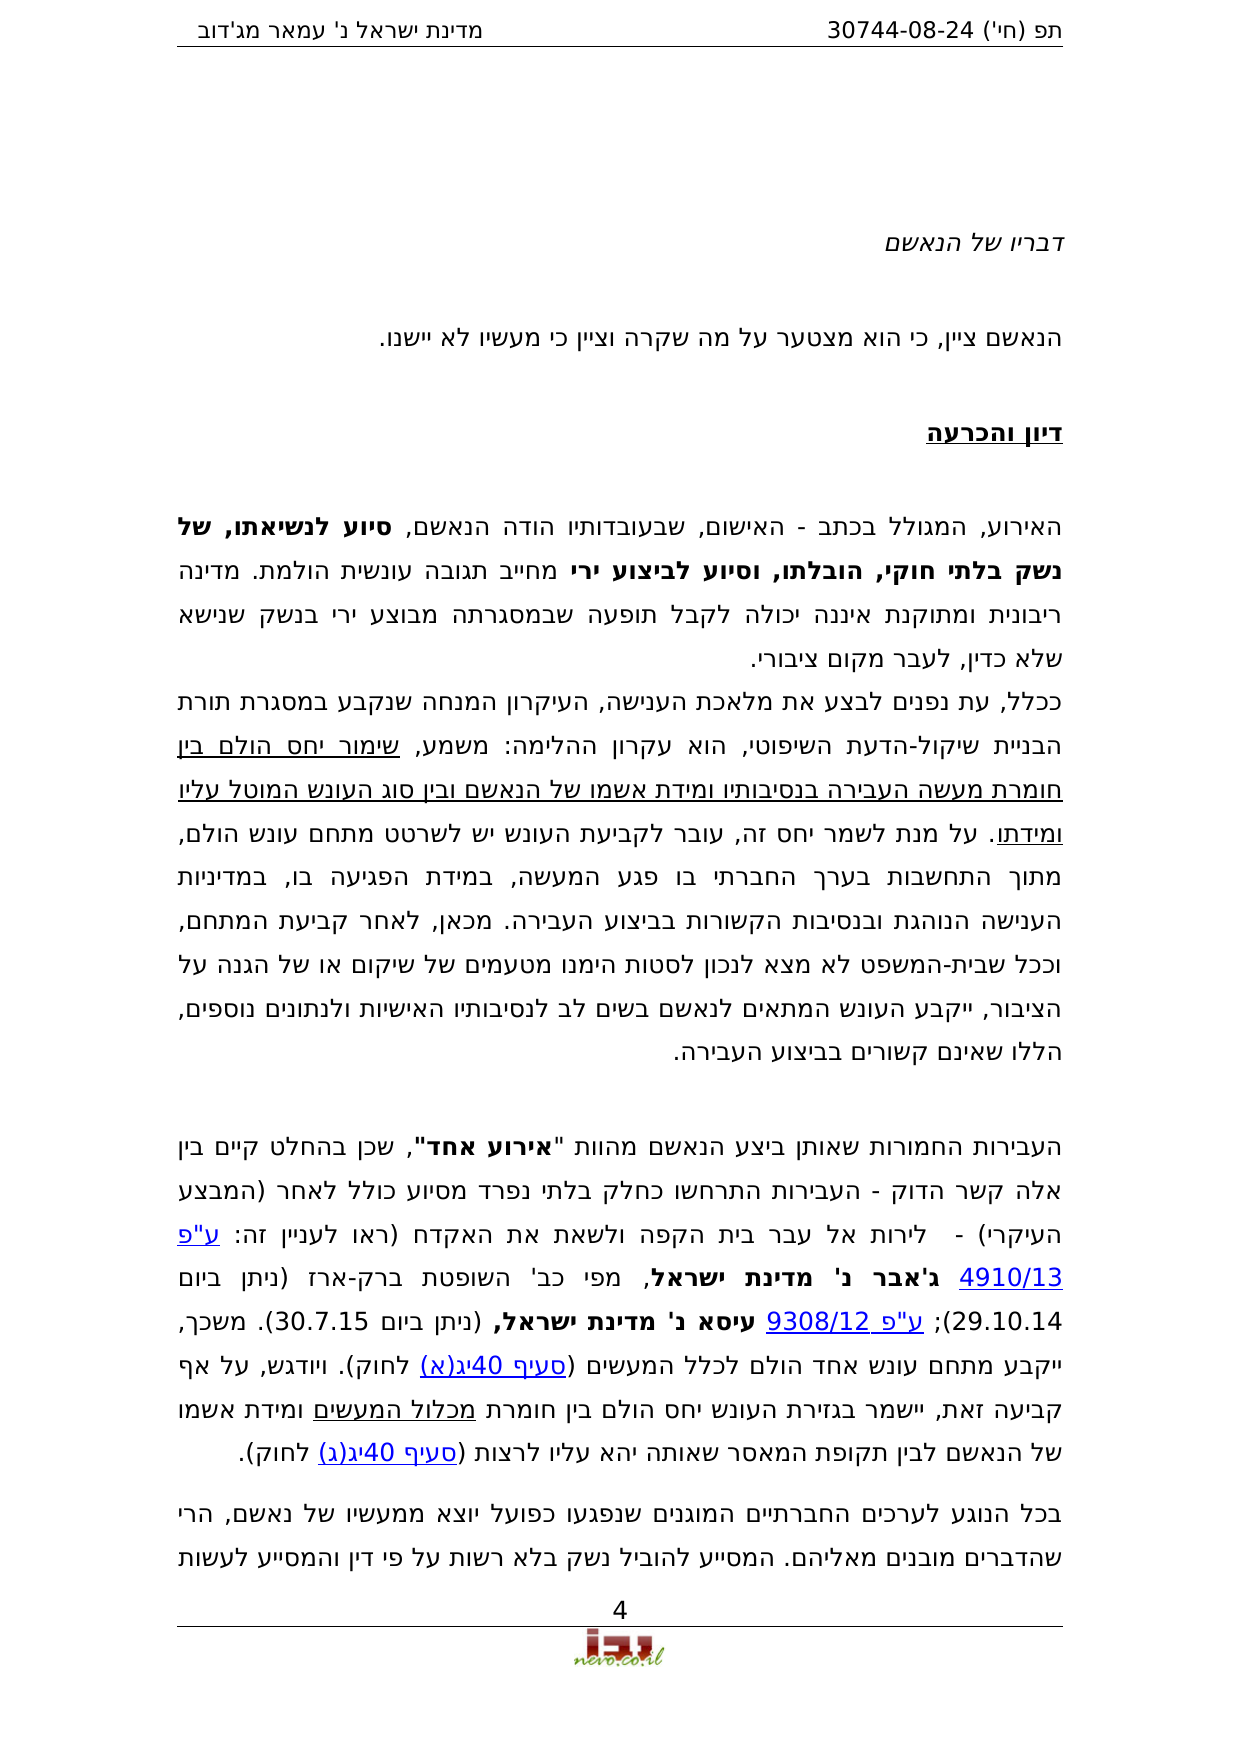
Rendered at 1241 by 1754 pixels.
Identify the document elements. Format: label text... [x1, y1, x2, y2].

text דיון והכרעה [177, 418, 1063, 447]
text האירוע, המגולל בכתב - האישום, שבעובדותיו הודה הנאשם, סיוע לנשיאתו, של נשק בלתי חוקי, הובלתו, וסיוע לביצוע ירי מחייב תגובה עונשית הולמת. מדינה ריבונית ומתוקנת איננה יכולה לקבל תופעה שבמסגרתה מבוצע ירי בנשק שנישא שלא כדין, לעבר מקום ציבורי. [177, 513, 1063, 673]
text הנאשם ציין, כי הוא מצטער על מה שקרה וציין כי מעשיו לא יישנו. [177, 323, 1063, 352]
text ככלל, עת נפנים לבצע את מלאכת הענישה, העיקרון המנחה שנקבע במסגרת תורת הבניית שיקול-הדעת השיפוטי, הוא עקרון ההלימה: משמע, שימור יחס הולם בין חומרת מעשה העבירה בנסיבותיו ומידת אשמו של הנאשם ובין סוג העונש המוטל עליו ומידתו. על מנת לשמר יחס זה, עובר לקביעת העונש יש לשרטט מתחם עונש הולם, מתוך התחשבות בערך החברתי בו פגע המעשה, במידת הפגיעה בו, במדיניות הענישה הנוהגת ובנסיבות הקשורות בביצוע העבירה. מכאן, לאחר קביעת המתחם, וככל שבית-המשפט לא מצא לנכון לסטות הימנו מטעמים של שיקום או של הגנה על הציבור, ייקבע העונש המתאים לנאשם בשים לב לנסיבותיו האישיות ולנתונים נוספים, הללו שאינם קשורים בביצוע העבירה. [177, 688, 1063, 1067]
text העבירות החמורות שאותן ביצע הנאשם מהוות "אירוע אחד", שכן בהחלט קיים בין אלה קשר הדוק - העבירות התרחשו כחלק בלתי נפרד מסיוע כולל לאחר (המבצע העיקרי) - לירות אל עבר בית הקפה ולשאת את האקדח (ראו לעניין זה: ע"פ 4910/13 ג'אבר נ' מדינת ישראל, מפי כב' השופטת ברק-ארז (ניתן ביום 29.10.14); ע"פ 9308/12 עיסא נ' מדינת ישראל, (ניתן ביום 30.7.15). משכך, ייקבע מתחם עונש אחד הולם לכלל המעשים (סעיף 40יג(א) לחוק). ויודגש, על אף קביעה זאת, יישמר בגזירת העונש יחס הולם בין חומרת מכלול המעשים ומידת אשמו של הנאשם לבין תקופת המאסר שאותה יהא עליו לרצות (סעיף 40יג(ג) לחוק). [177, 1132, 1063, 1468]
text דבריו של הנאשם [177, 228, 1063, 257]
picture [574, 1628, 666, 1667]
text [177, 1499, 1063, 1572]
